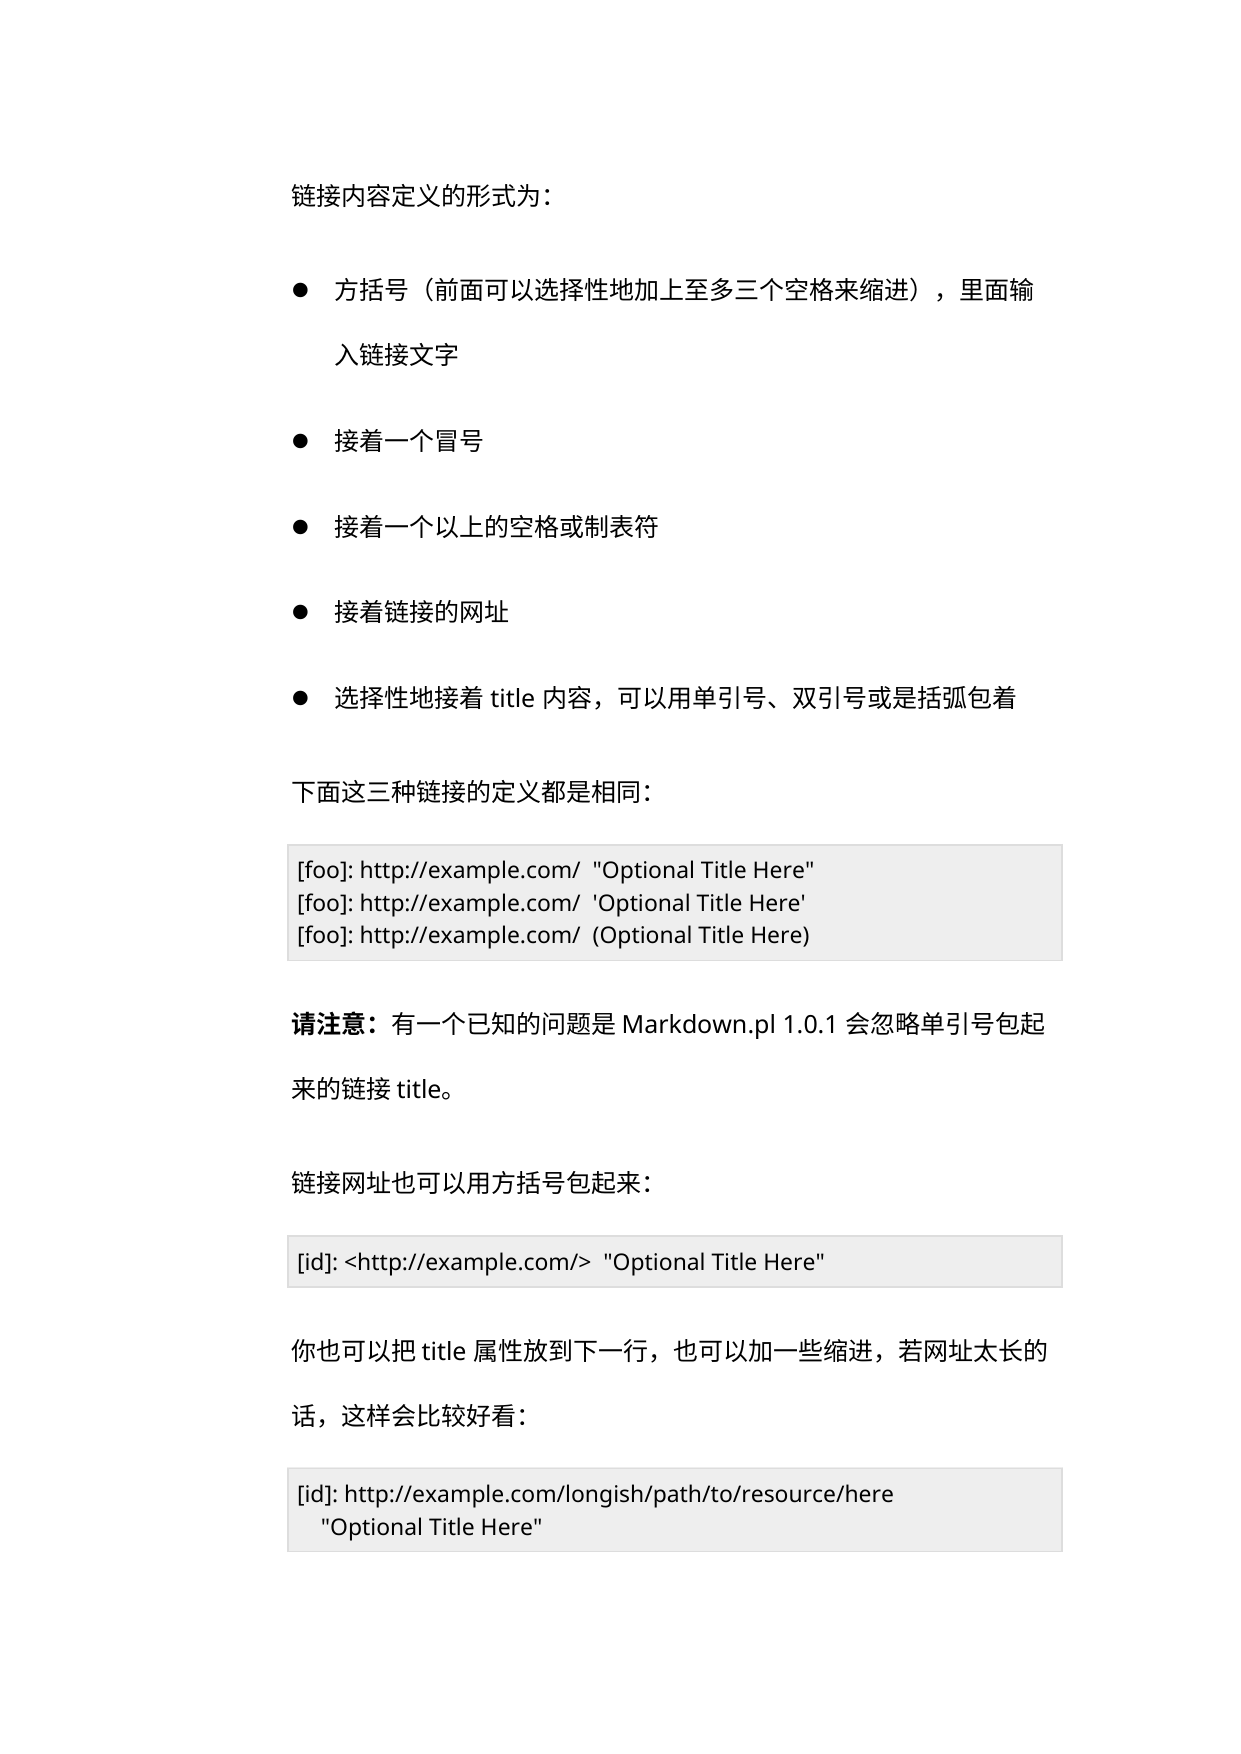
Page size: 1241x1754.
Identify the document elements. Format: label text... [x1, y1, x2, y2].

text [id]: http://example.com/longish/path/to/resource/here [289, 1469, 1061, 1500]
list 接着一个冒号 [291, 407, 1053, 472]
text [foo]: http://example.com/ "Optional Title Here" [289, 846, 1061, 876]
text [foo]: http://example.com/ (Optional Title Here) [289, 909, 1061, 960]
list 接着一个以上的空格或制表符 [291, 493, 1053, 558]
list 链接内容定义的形式为： [291, 162, 1053, 227]
list 选择性地接着 title 内容，可以用单引号、双引号或是括弧包着 [291, 664, 1053, 729]
list 你也可以把 title 属性放到下一行，也可以加一些缩进，若网址太长的话，这样会比较好看： [291, 1317, 1053, 1447]
list 接着链接的网址 [291, 578, 1053, 643]
text [id]: <http://example.com/> "Optional Title Here" [289, 1237, 1061, 1286]
list 请注意：有一个已知的问题是 Markdown.pl 1.0.1 会忽略单引号包起来的链接 title。 [291, 990, 1053, 1120]
text "Optional Title Here" [289, 1500, 1061, 1551]
text [foo]: http://example.com/ 'Optional Title Here' [289, 876, 1061, 909]
list 下面这三种链接的定义都是相同： [291, 758, 1053, 823]
list 方括号（前面可以选择性地加上至多三个空格来缩进），里面输入链接文字 [291, 256, 1053, 386]
list 链接网址也可以用方括号包起来： [291, 1149, 1053, 1214]
